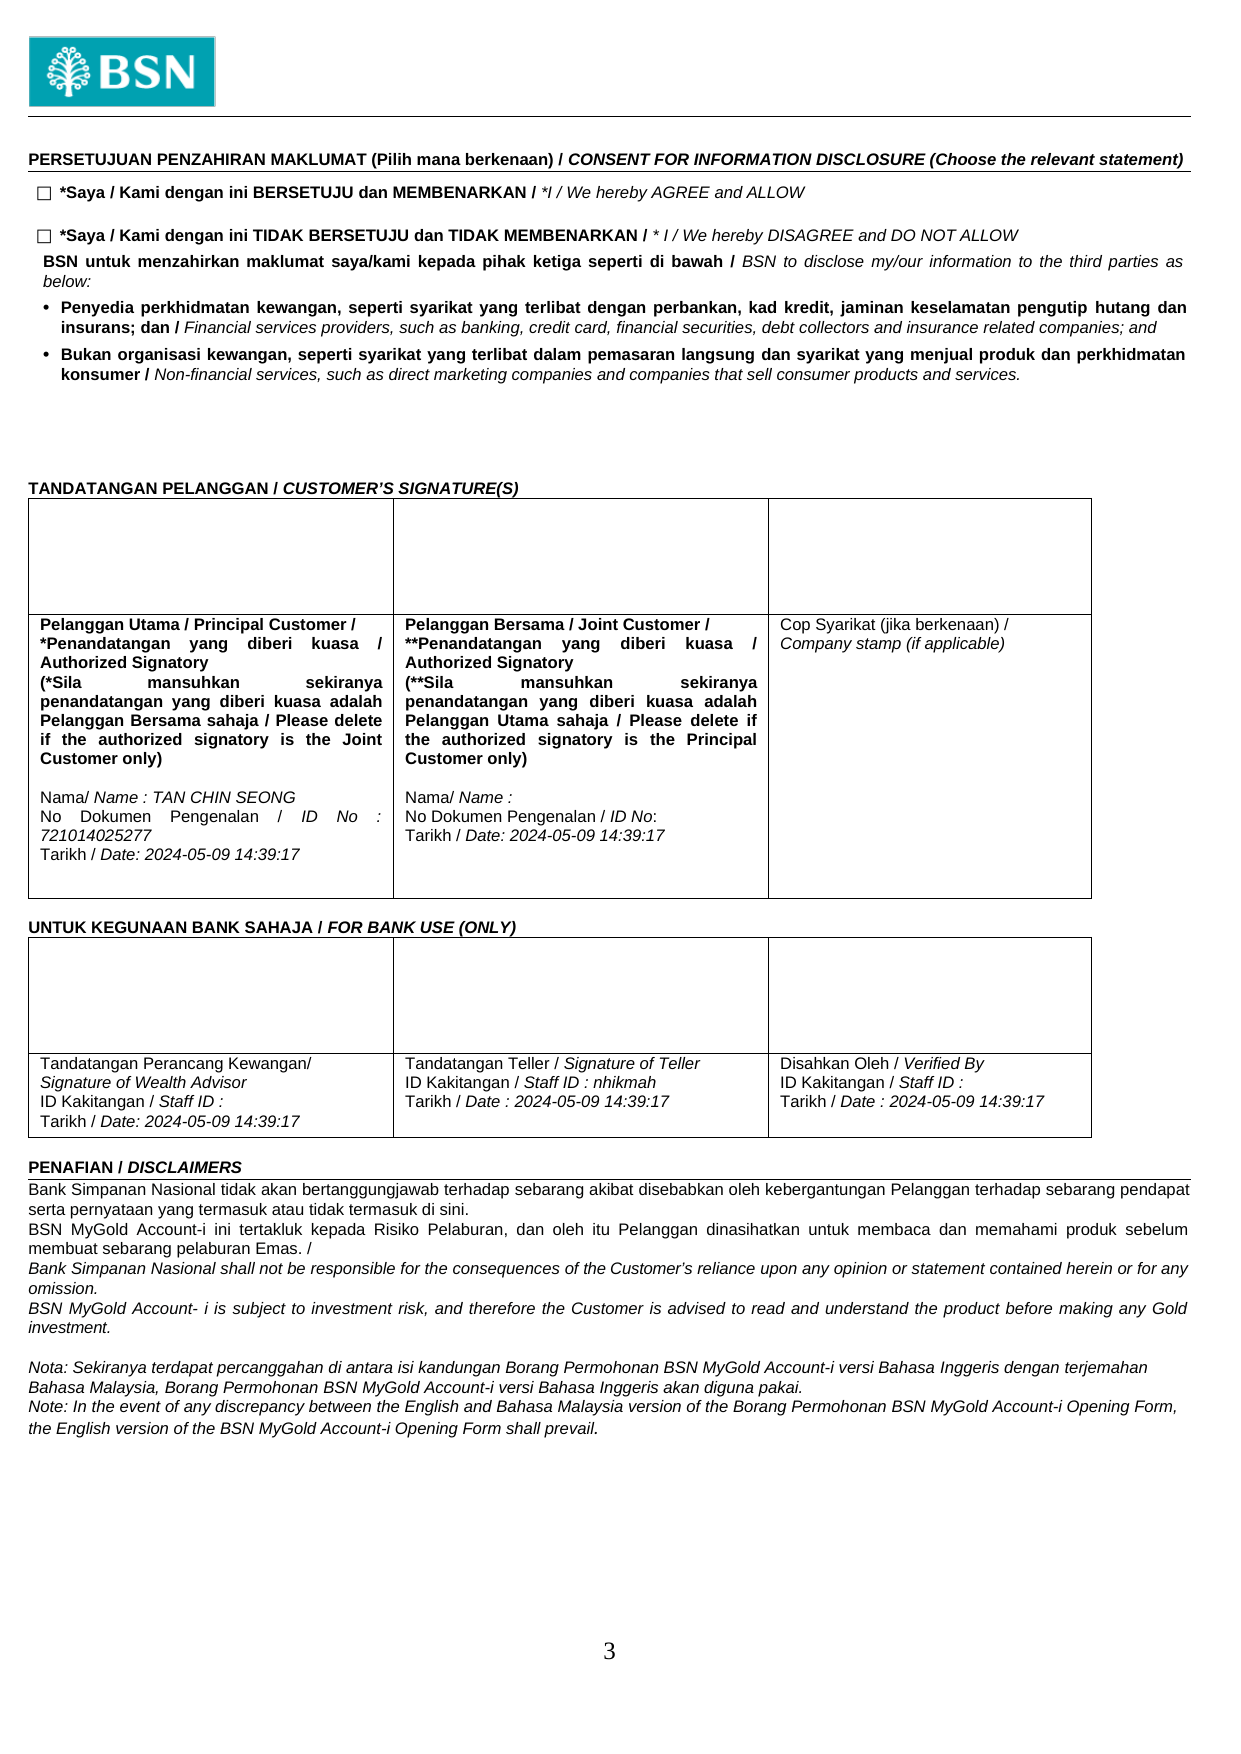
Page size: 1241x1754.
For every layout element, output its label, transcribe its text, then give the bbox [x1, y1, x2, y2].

list *Saya / Kami dengan ini BERSETUJU dan MEMBENARKAN / *I / We hereby AGREE and ALLOW [36, 179, 1191, 203]
table_header [29, 499, 393, 614]
table_header [769, 938, 1091, 1053]
table_header [29, 938, 393, 1053]
table_cell Pelanggan Utama / Principal Customer / *Penandatangan yang diberi kuasa / Authorized Signatory (*Sila mansuhkan sekiranya penandatangan yang diberi kuasa adalah Pelanggan Bersama sahaja / Please delete if the authorized signatory is the Joint Customer only) Nama/ Name : TAN CHIN SEONG No Dokumen Pengenalan / ID No : 721014025277 Tarikh / Date: 2024-05-09 14:39:17 [29, 615, 393, 897]
text BSN MyGold Account-i ini tertakluk kepada Risiko Pelaburan, dan oleh itu Pelanggan dinasihatkan untuk membaca dan memahami produk sebelum membuat sebarang pelaburan Emas. / [28, 1219, 1190, 1258]
text Note: In the event of any discrepancy between the English and Bahasa Malaysia version of the Borang Permohonan BSN MyGold Account-i Opening Form, the English version of the BSN MyGold Account-i Opening Form shall prevail. [28, 1397, 1187, 1439]
picture [28, 30, 227, 114]
text BSN MyGold Account- i is subject to investment risk, and therefore the Customer is advised to read and understand the product before making any Gold investment. [28, 1298, 1190, 1337]
table_header [394, 499, 768, 614]
table_header [394, 938, 768, 1053]
text PENAFIAN / DISCLAIMERS [28, 1157, 1191, 1179]
text UNTUK KEGUNAAN BANK SAHAJA / FOR BANK USE (ONLY) [28, 918, 1191, 937]
table_cell Tandatangan Perancang Kewangan/ Signature of Wealth Advisor ID Kakitangan / Staff ID : Tarikh / Date: 2024-05-09 14:39:17 [29, 1054, 393, 1137]
text Nota: Sekiranya terdapat percanggahan di antara isi kandungan Borang Permohonan BSN MyGold Account-i versi Bahasa Inggeris dengan terjemahan Bahasa Malaysia, Borang Permohonan BSN MyGold Account-i versi Bahasa Inggeris akan diguna pakai. [28, 1358, 1187, 1397]
table_cell Disahkan Oleh / Verified By ID Kakitangan / Staff ID : Tarikh / Date : 2024-05-09 14:39:17 [769, 1054, 1091, 1137]
table_header [769, 499, 1091, 614]
list *Saya / Kami dengan ini TIDAK BERSETUJU dan TIDAK MEMBENARKAN / * I / We hereby DISAGREE and DO NOT ALLOW [36, 222, 1191, 246]
table_cell Pelanggan Bersama / Joint Customer / **Penandatangan yang diberi kuasa / Authorized Signatory (**Sila mansuhkan sekiranya penandatangan yang diberi kuasa adalah Pelanggan Utama sahaja / Please delete if the authorized signatory is the Principal Customer only) Nama/ Name : No Dokumen Pengenalan / ID No: Tarikh / Date: 2024-05-09 14:39:17 [394, 615, 768, 897]
list Bukan organisasi kewangan, seperti syarikat yang terlibat dalam pemasaran langsung dan syarikat yang menjual produk dan perkhidmatan konsumer / Non-financial services, such as direct marketing companies and companies that sell consumer products and services. [43, 344, 1187, 384]
text TANDATANGAN PELANGGAN / CUSTOMER’S SIGNATURE(S) [28, 479, 1191, 498]
table_cell Cop Syarikat (jika berkenaan) / Company stamp (if applicable) [769, 615, 1091, 897]
text Bank Simpanan Nasional tidak akan bertanggungjawab terhadap sebarang akibat disebabkan oleh kebergantungan Pelanggan terhadap sebarang pendapat serta pernyataan yang termasuk atau tidak termasuk di sini. [28, 1180, 1190, 1219]
list Penyedia perkhidmatan kewangan, seperti syarikat yang terlibat dengan perbankan, kad kredit, jaminan keselamatan pengutip hutang dan insurans; dan / Financial services providers, such as banking, credit card, financial securities, debt collectors and insurance related companies; and [43, 297, 1187, 337]
text BSN untuk menzahirkan maklumat saya/kami kepada pihak ketiga seperti di bawah / BSN to disclose my/our information to the third parties as below: [43, 252, 1187, 291]
text Bank Simpanan Nasional shall not be responsible for the consequences of the Customer’s reliance upon any opinion or statement contained herein or for any omission. [28, 1259, 1190, 1298]
table_cell Tandatangan Teller / Signature of Teller ID Kakitangan / Staff ID : nhikmah Tarikh / Date : 2024-05-09 14:39:17 [394, 1054, 768, 1137]
text PERSETUJUAN PENZAHIRAN MAKLUMAT (Pilih mana berkenaan) / CONSENT FOR INFORMATION DISCLOSURE (Choose the relevant statement) [28, 150, 1191, 171]
